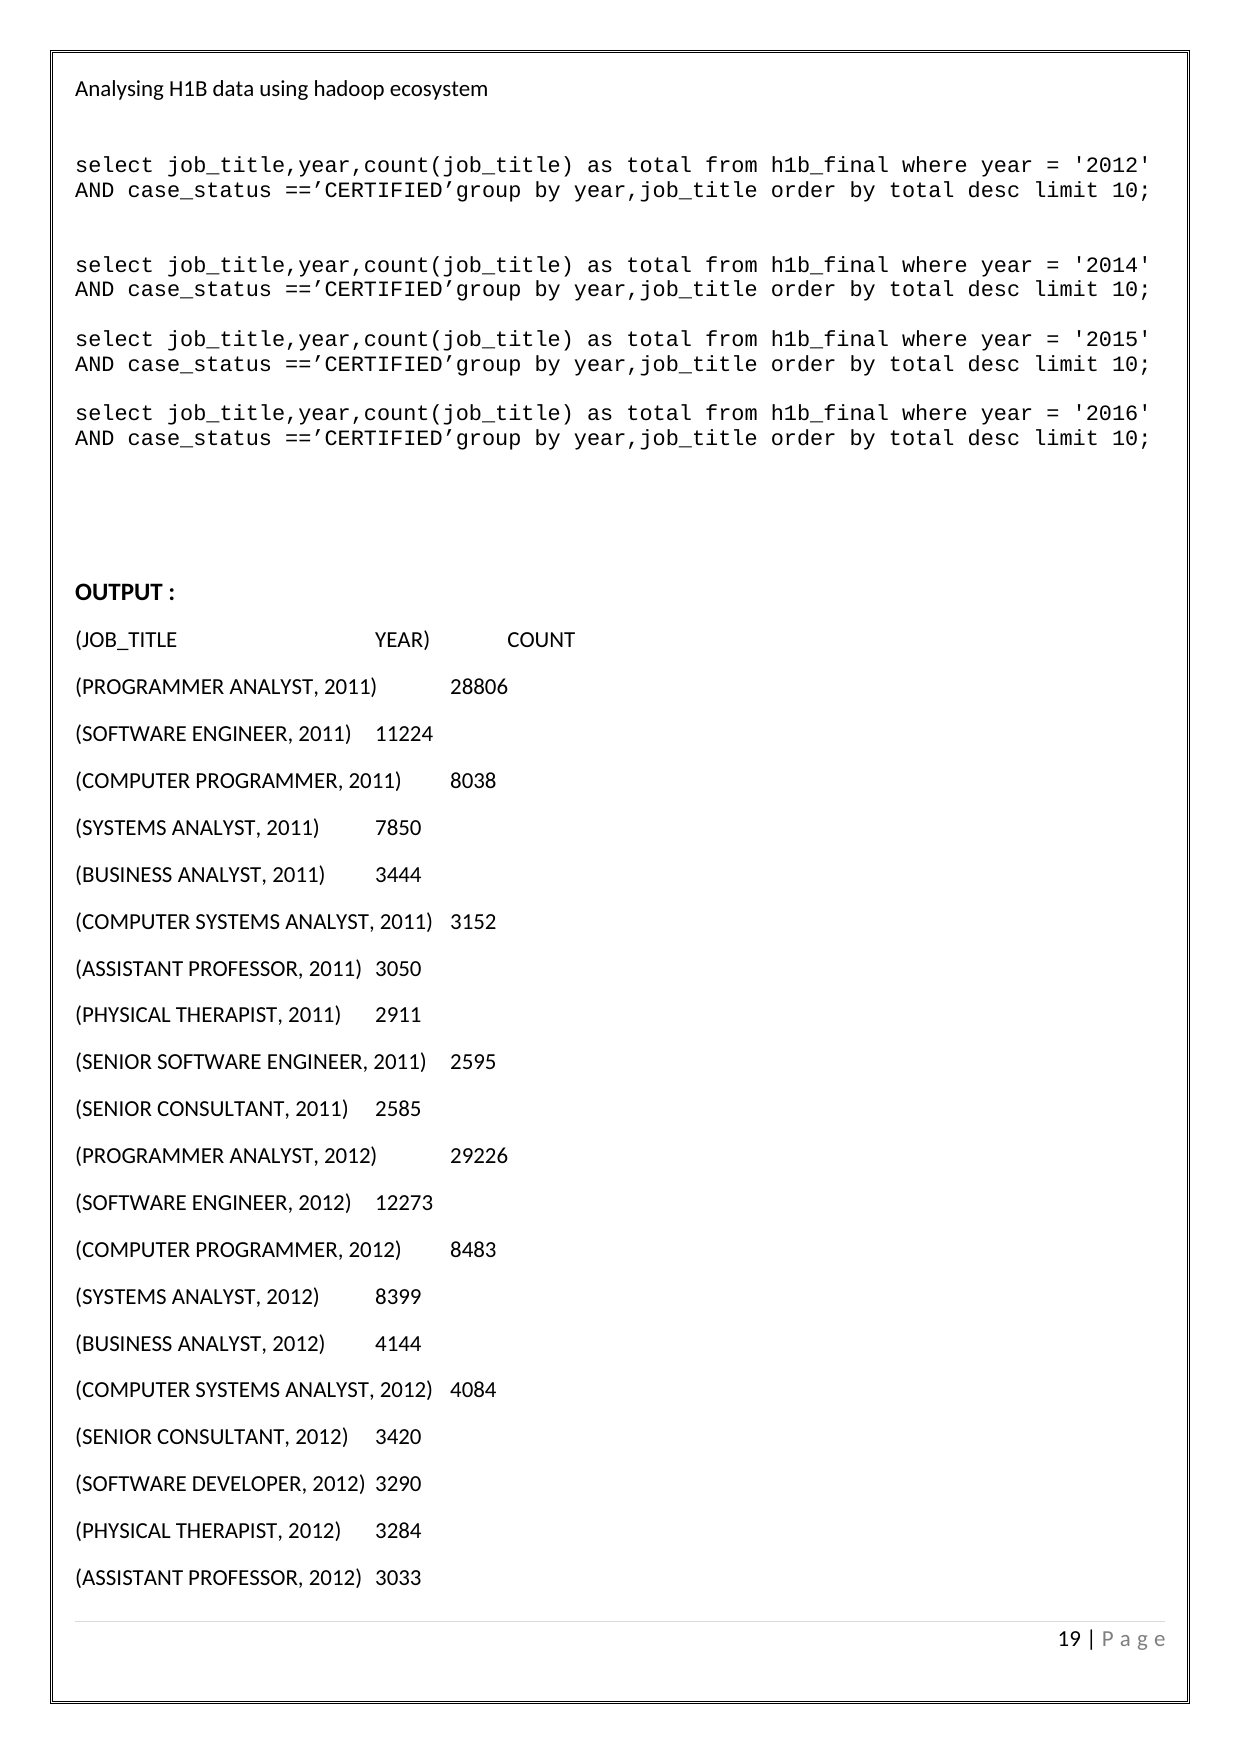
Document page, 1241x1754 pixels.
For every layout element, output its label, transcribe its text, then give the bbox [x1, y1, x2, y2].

text OUTPUT : [75, 576, 1165, 607]
text (COMPUTER SYSTEMS ANALYST, 2011) 3152 [75, 907, 1165, 935]
text (BUSINESS ANALYST, 2012) 4144 [75, 1329, 1165, 1357]
text (PHYSICAL THERAPIST, 2012) 3284 [75, 1516, 1165, 1544]
text (COMPUTER SYSTEMS ANALYST, 2012) 4084 [75, 1376, 1165, 1404]
text (SOFTWARE ENGINEER, 2011) 11224 [75, 719, 1165, 747]
text (PROGRAMMER ANALYST, 2011) 28806 [75, 672, 1165, 701]
text (COMPUTER PROGRAMMER, 2012) 8483 [75, 1235, 1165, 1263]
text (SOFTWARE ENGINEER, 2012) 12273 [75, 1188, 1165, 1216]
text (ASSISTANT PROFESSOR, 2011) 3050 [75, 954, 1165, 982]
text (SYSTEMS ANALYST, 2011) 7850 [75, 813, 1165, 841]
text (JOB_TITLE YEAR) COUNT [75, 626, 1165, 654]
text (BUSINESS ANALYST, 2011) 3444 [75, 860, 1165, 888]
text (PROGRAMMER ANALYST, 2012) 29226 [75, 1141, 1165, 1169]
text (PHYSICAL THERAPIST, 2011) 2911 [75, 1001, 1165, 1029]
text (SENIOR CONSULTANT, 2011) 2585 [75, 1094, 1165, 1122]
text select job_title,year,count(job_title) as total from h1b_final where year = '2015' AND case_status ==’CERTIFIED’group by year,job_title order by total desc limit 10; [75, 328, 1165, 378]
text select job_title,year,count(job_title) as total from h1b_final where year = '2014' AND case_status ==’CERTIFIED’group by year,job_title order by total desc limit 10; [75, 254, 1165, 303]
text (ASSISTANT PROFESSOR, 2012) 3033 [75, 1563, 1165, 1591]
text (SYSTEMS ANALYST, 2012) 8399 [75, 1282, 1165, 1310]
text (SOFTWARE DEVELOPER, 2012) 3290 [75, 1469, 1165, 1497]
text (SENIOR CONSULTANT, 2012) 3420 [75, 1422, 1165, 1451]
text select job_title,year,count(job_title) as total from h1b_final where year = '2012' AND case_status ==’CERTIFIED’group by year,job_title order by total desc limit 10; [75, 154, 1165, 204]
text select job_title,year,count(job_title) as total from h1b_final where year = '2016' AND case_status ==’CERTIFIED’group by year,job_title order by total desc limit 10; [75, 402, 1165, 452]
text (COMPUTER PROGRAMMER, 2011) 8038 [75, 766, 1165, 794]
text (SENIOR SOFTWARE ENGINEER, 2011) 2595 [75, 1047, 1165, 1076]
